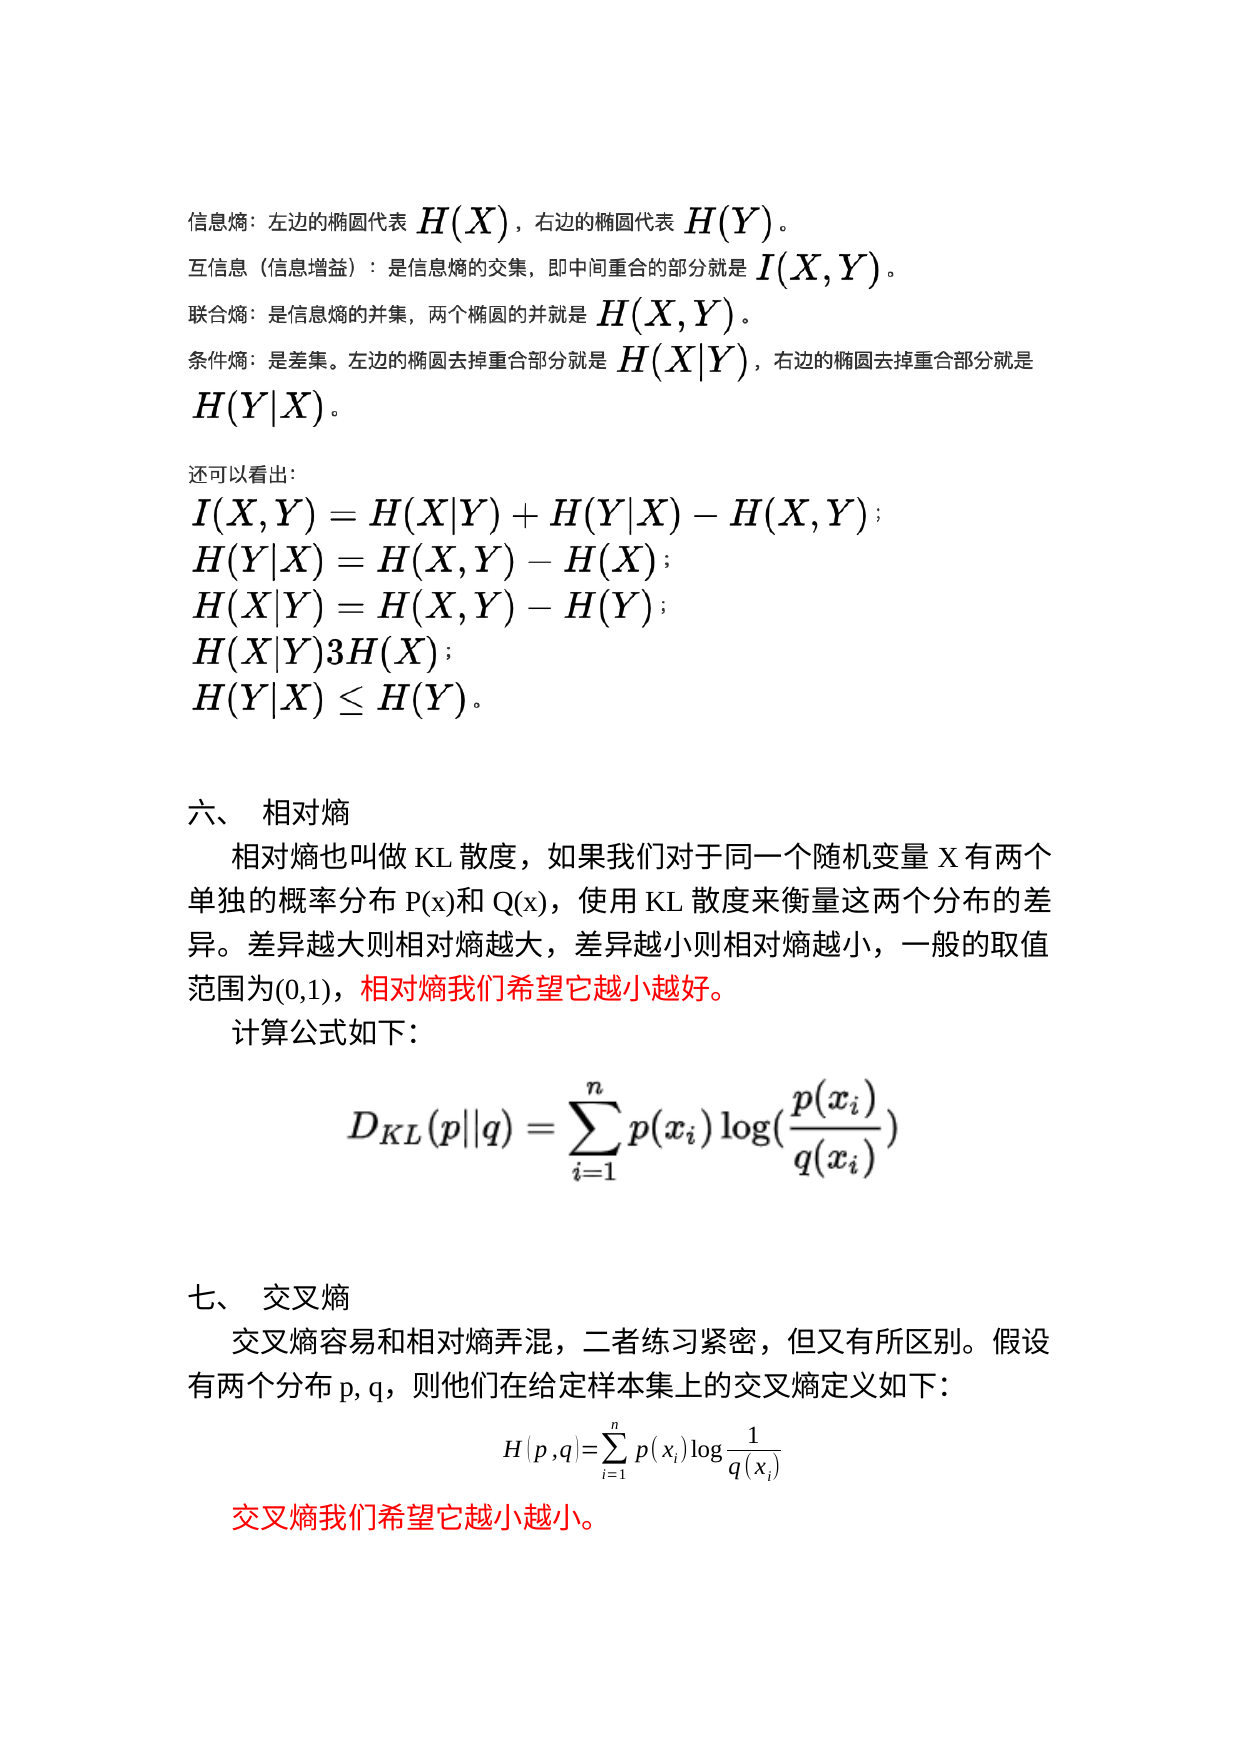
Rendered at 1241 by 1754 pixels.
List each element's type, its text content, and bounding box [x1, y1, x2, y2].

text 交叉熵我们希望它越小越小。 [187, 1494, 1053, 1538]
list 交叉熵 [187, 1273, 1053, 1318]
text 交叉熵容易和相对熵弄混，二者练习紧密，但又有所区别。假设有两个分布p, q，则他们在给定样本集上的交叉熵定义如下： [187, 1318, 1053, 1406]
text 计算公式如下： [187, 1009, 1053, 1053]
picture [187, 172, 1053, 728]
picture [321, 1053, 963, 1213]
text 相对熵也叫做KL散度，如果我们对于同一个随机变量X有两个单独的概率分布P(x)和Q(x)，使用KL散度来衡量这两个分布的差异。差异越大则相对熵越大，差异越小则相对熵越小，一般的取值范围为(0,1)，相对熵我们希望它越小越好。 [187, 833, 1053, 1009]
list 相对熵 [187, 789, 1053, 833]
